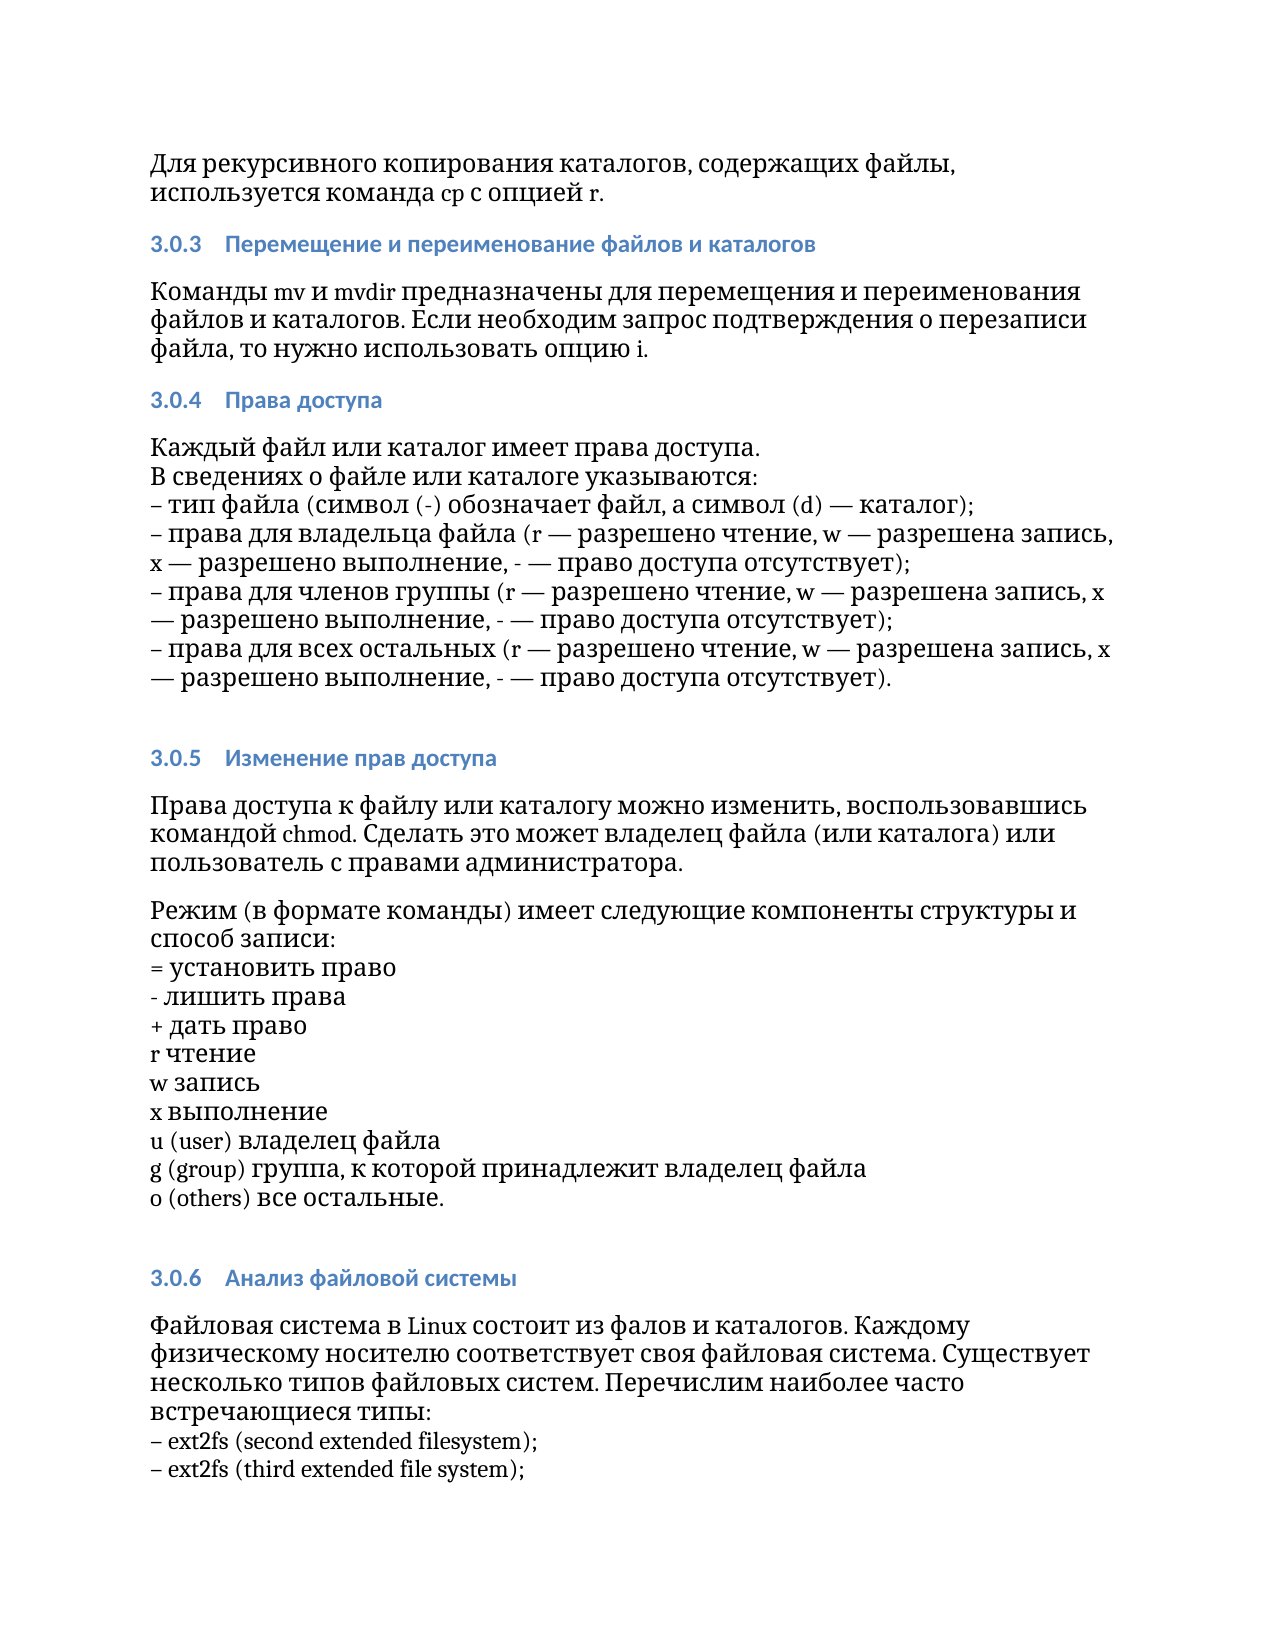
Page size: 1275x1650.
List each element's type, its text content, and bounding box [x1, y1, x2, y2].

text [150, 150, 1125, 207]
subtitle 3.0.6 Анализ файловой системы [150, 1262, 1125, 1293]
subtitle 3.0.4 Права доступа [150, 385, 1125, 415]
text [150, 1312, 1125, 1484]
text Команды mv и mvdir предназначены для перемещения и переименования файлов и каталогов. Если необходим запрос подтверждения о перезаписи файла, то нужно использовать опцию i. [150, 278, 1125, 364]
text Каждый файл или каталог имеет права доступа. В сведениях о файле или каталоге указываются: – тип файла (символ (-) обозначает файл, а символ (d) — каталог); – права для владельца файла (r — разрешено чтение, w — разрешена запись, x — разрешено выполнение, - — право доступа отсутствует); – права для членов группы (r — разрешено чтение, w — разрешена запись, x — разрешено выполнение, - — право доступа отсутствует); – права для всех остальных (r — разрешено чтение, w — разрешена запись, x — разрешено выполнение, - — право доступа отсутствует). [150, 434, 1125, 721]
subtitle 3.0.3 Перемещение и переименование файлов и каталогов [150, 228, 1125, 259]
subtitle 3.0.5 Изменение прав доступа [150, 742, 1125, 773]
text Режим (в формате команды) имеет следующие компоненты структуры и способ записи: = установить право - лишить права + дать право r чтение w запись x выполнение u (user) владелец файла g (group) группа, к которой принадлежит владелец файла o (others) все остальные. [150, 897, 1125, 1242]
text Права доступа к файлу или каталогу можно изменить, воспользовавшись командой chmod. Сделать это может владелец файла (или каталога) или пользователь с правами администратора. [150, 792, 1125, 878]
